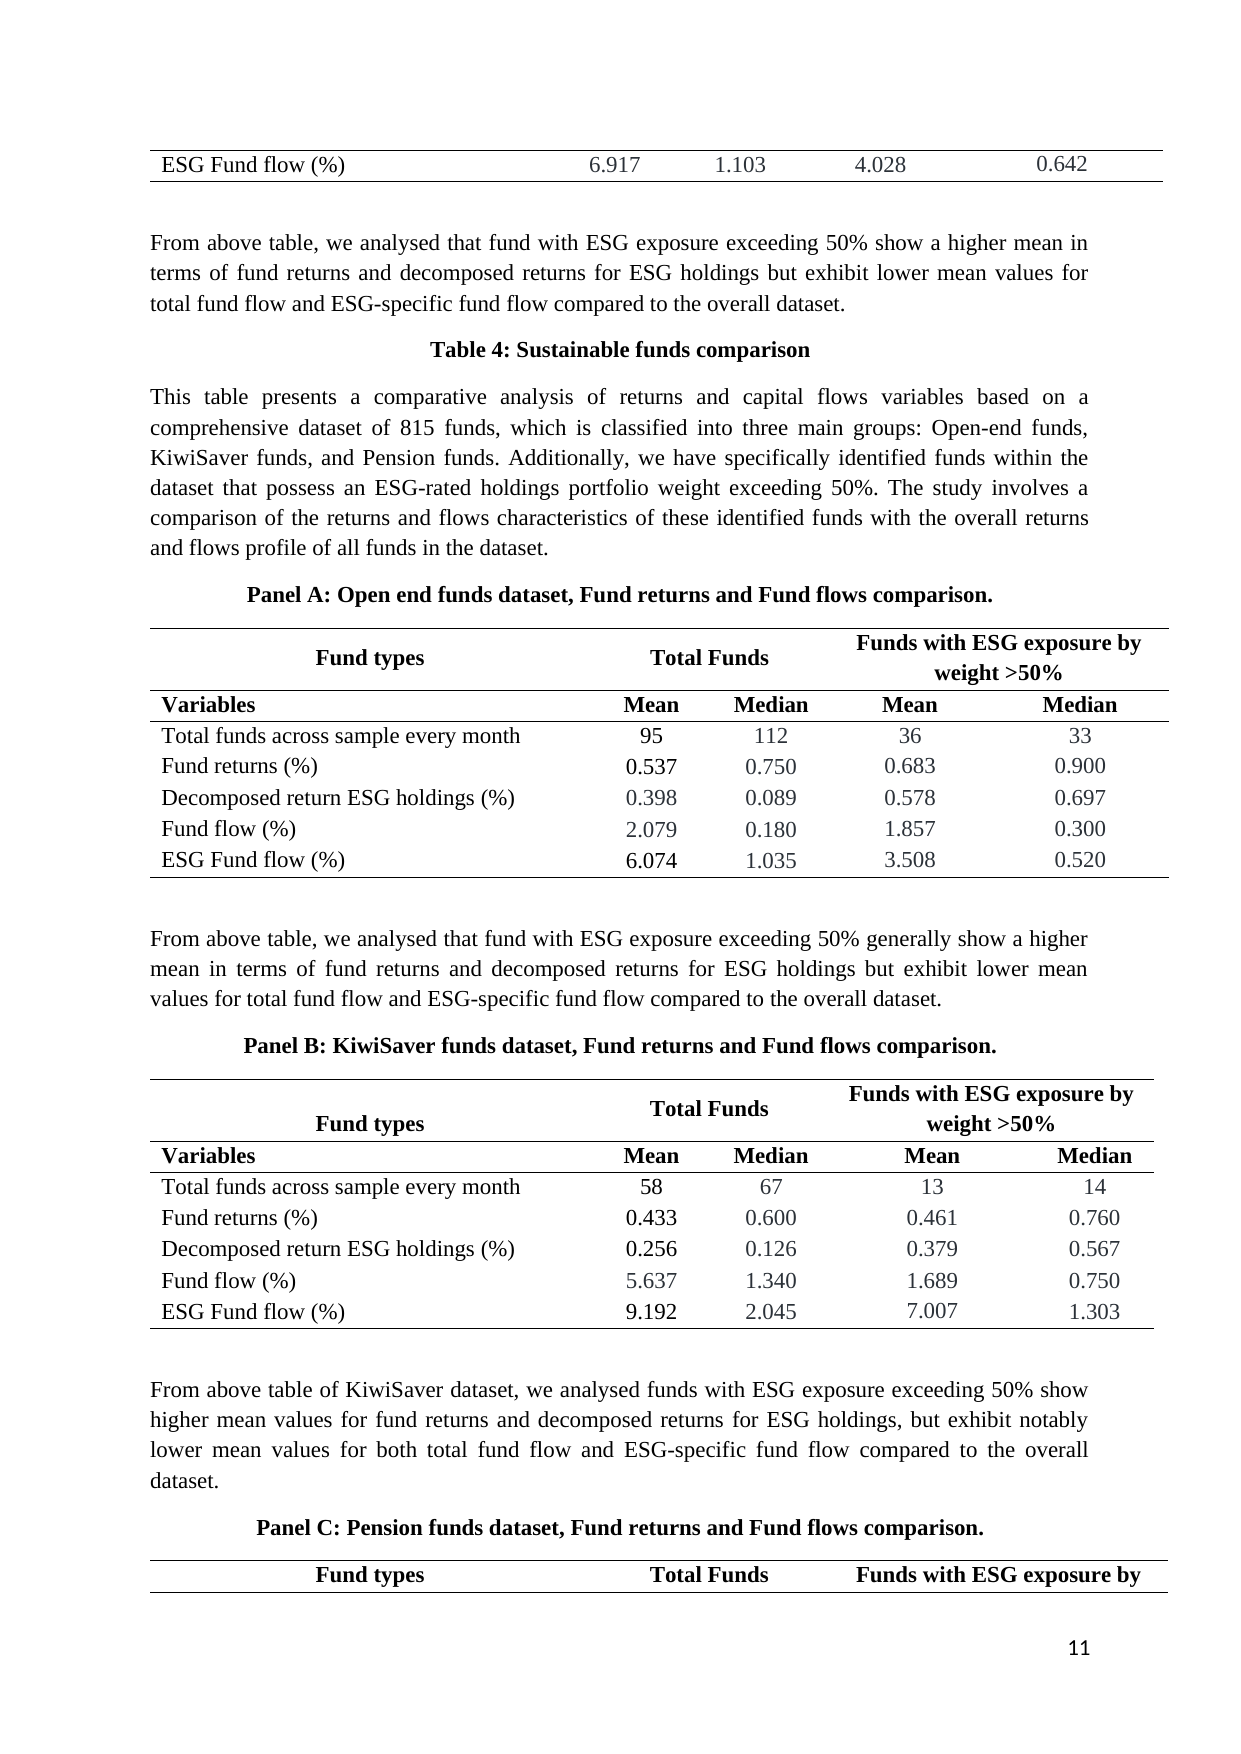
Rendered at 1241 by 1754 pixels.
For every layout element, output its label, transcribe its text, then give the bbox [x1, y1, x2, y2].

table_cell 14 [1035, 1173, 1153, 1203]
table_cell Fund returns (%) [150, 752, 589, 783]
table_cell 1.689 [829, 1266, 1035, 1297]
table_cell 0.642 [962, 151, 1162, 181]
table_cell Median [1035, 1142, 1153, 1172]
table_cell Fund flow (%) [150, 1266, 589, 1297]
table_cell 36 [829, 722, 991, 752]
table_cell 0.567 [1035, 1234, 1153, 1266]
text Panel B: KiwiSaver funds dataset, Fund returns and Fund flows comparison. [150, 1032, 1090, 1059]
table_cell 0.683 [829, 752, 991, 783]
table_cell 1.857 [829, 815, 991, 846]
table_header Fund types [150, 1080, 589, 1141]
text From above table, we analysed that fund with ESG exposure exceeding 50% show a higher mean in terms of fund returns and decomposed returns for ESG holdings but exhibit lower mean values for total fund flow and ESG-specific fund flow compared to the overall dataset. [150, 229, 1090, 316]
table_cell 6.917 [548, 151, 681, 181]
table_cell 3.508 [829, 846, 991, 877]
table_cell 0.180 [713, 815, 829, 846]
table_cell Median [991, 691, 1169, 721]
table_cell 0.256 [590, 1234, 713, 1266]
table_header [829, 1561, 1168, 1592]
table_cell 0.900 [991, 752, 1169, 783]
table_cell 2.079 [590, 815, 713, 846]
table_cell Total funds across sample every month [150, 722, 589, 752]
text From above table of KiwiSaver dataset, we analysed funds with ESG exposure exceeding 50% show higher mean values for fund returns and decomposed returns for ESG holdings, but exhibit notably lower mean values for both total fund flow and ESG-specific fund flow compared to the overall dataset. [150, 1376, 1090, 1493]
table_header Total Funds [590, 1080, 829, 1141]
table_header Total Funds [590, 629, 829, 689]
table_header Fund types [150, 1561, 589, 1592]
table_cell 0.126 [713, 1234, 829, 1266]
table_cell 0.398 [590, 783, 713, 814]
table_cell 58 [590, 1173, 713, 1203]
table_header Funds with ESG exposure by weight >50% [829, 1080, 1153, 1141]
table_cell 33 [991, 722, 1169, 752]
table_cell 0.537 [590, 752, 713, 783]
table_cell Variables [150, 691, 589, 721]
table_cell 0.697 [991, 783, 1169, 814]
text This table presents a comparative analysis of returns and capital flows variables based on a comprehensive dataset of 815 funds, which is classified into three main groups: Open-end funds, KiwiSaver funds, and Pension funds. Additionally, we have specifically identified funds within the dataset that possess an ESG-rated holdings portfolio weight exceeding 50%. The study involves a comparison of the returns and flows characteristics of these identified funds with the overall returns and flows profile of all funds in the dataset. [150, 383, 1090, 561]
table_cell Total funds across sample every month [150, 1173, 589, 1203]
text Panel C: Pension funds dataset, Fund returns and Fund flows comparison. [150, 1513, 1090, 1540]
table_cell 0.600 [713, 1203, 829, 1234]
text Panel A: Open end funds dataset, Fund returns and Fund flows comparison. [150, 581, 1090, 608]
table_cell 2.045 [713, 1297, 829, 1328]
table_cell 9.192 [590, 1297, 713, 1328]
table_cell Fund flow (%) [150, 815, 589, 846]
table_cell 0.433 [590, 1203, 713, 1234]
table_cell 1.340 [713, 1266, 829, 1297]
table_cell Decomposed return ESG holdings (%) [150, 1234, 589, 1266]
table_cell Mean [829, 691, 991, 721]
table_cell ESG Fund flow (%) [150, 846, 589, 877]
table_cell 6.074 [590, 846, 713, 877]
table_header Total Funds [590, 1561, 829, 1592]
table_cell 0.461 [829, 1203, 1035, 1234]
table_cell Median [713, 691, 829, 721]
table_cell 1.303 [1035, 1297, 1153, 1328]
table_cell ESG Fund flow (%) [150, 151, 548, 181]
text From above table, we analysed that fund with ESG exposure exceeding 50% generally show a higher mean in terms of fund returns and decomposed returns for ESG holdings but exhibit lower mean values for total fund flow and ESG-specific fund flow compared to the overall dataset. [150, 925, 1090, 1012]
table_cell 0.750 [713, 752, 829, 783]
table_cell Variables [150, 1142, 589, 1172]
table_cell Median [713, 1142, 829, 1172]
table_cell 0.089 [713, 783, 829, 814]
table_cell ESG Fund flow (%) [150, 1297, 589, 1328]
table_cell Fund returns (%) [150, 1203, 589, 1234]
table_cell Mean [590, 1142, 713, 1172]
table_cell 0.578 [829, 783, 991, 814]
table_cell 0.750 [1035, 1266, 1153, 1297]
table_cell 67 [713, 1173, 829, 1203]
text Table 4: Sustainable funds comparison [150, 336, 1090, 363]
table_header Funds with ESG exposure by weight >50% [829, 629, 1169, 689]
table_cell 7.007 [829, 1297, 1035, 1328]
table_cell 4.028 [799, 151, 962, 181]
table_cell Decomposed return ESG holdings (%) [150, 783, 589, 814]
table_header Fund types [150, 629, 589, 689]
table_cell 1.103 [681, 151, 799, 181]
table_cell 0.379 [829, 1234, 1035, 1266]
table_cell 0.300 [991, 815, 1169, 846]
table_cell Mean [590, 691, 713, 721]
table_cell 95 [590, 722, 713, 752]
table_cell Mean [829, 1142, 1035, 1172]
table_cell 112 [713, 722, 829, 752]
table_cell 0.760 [1035, 1203, 1153, 1234]
table_cell 13 [829, 1173, 1035, 1203]
table_cell 5.637 [590, 1266, 713, 1297]
table_cell 1.035 [713, 846, 829, 877]
table_cell 0.520 [991, 846, 1169, 877]
